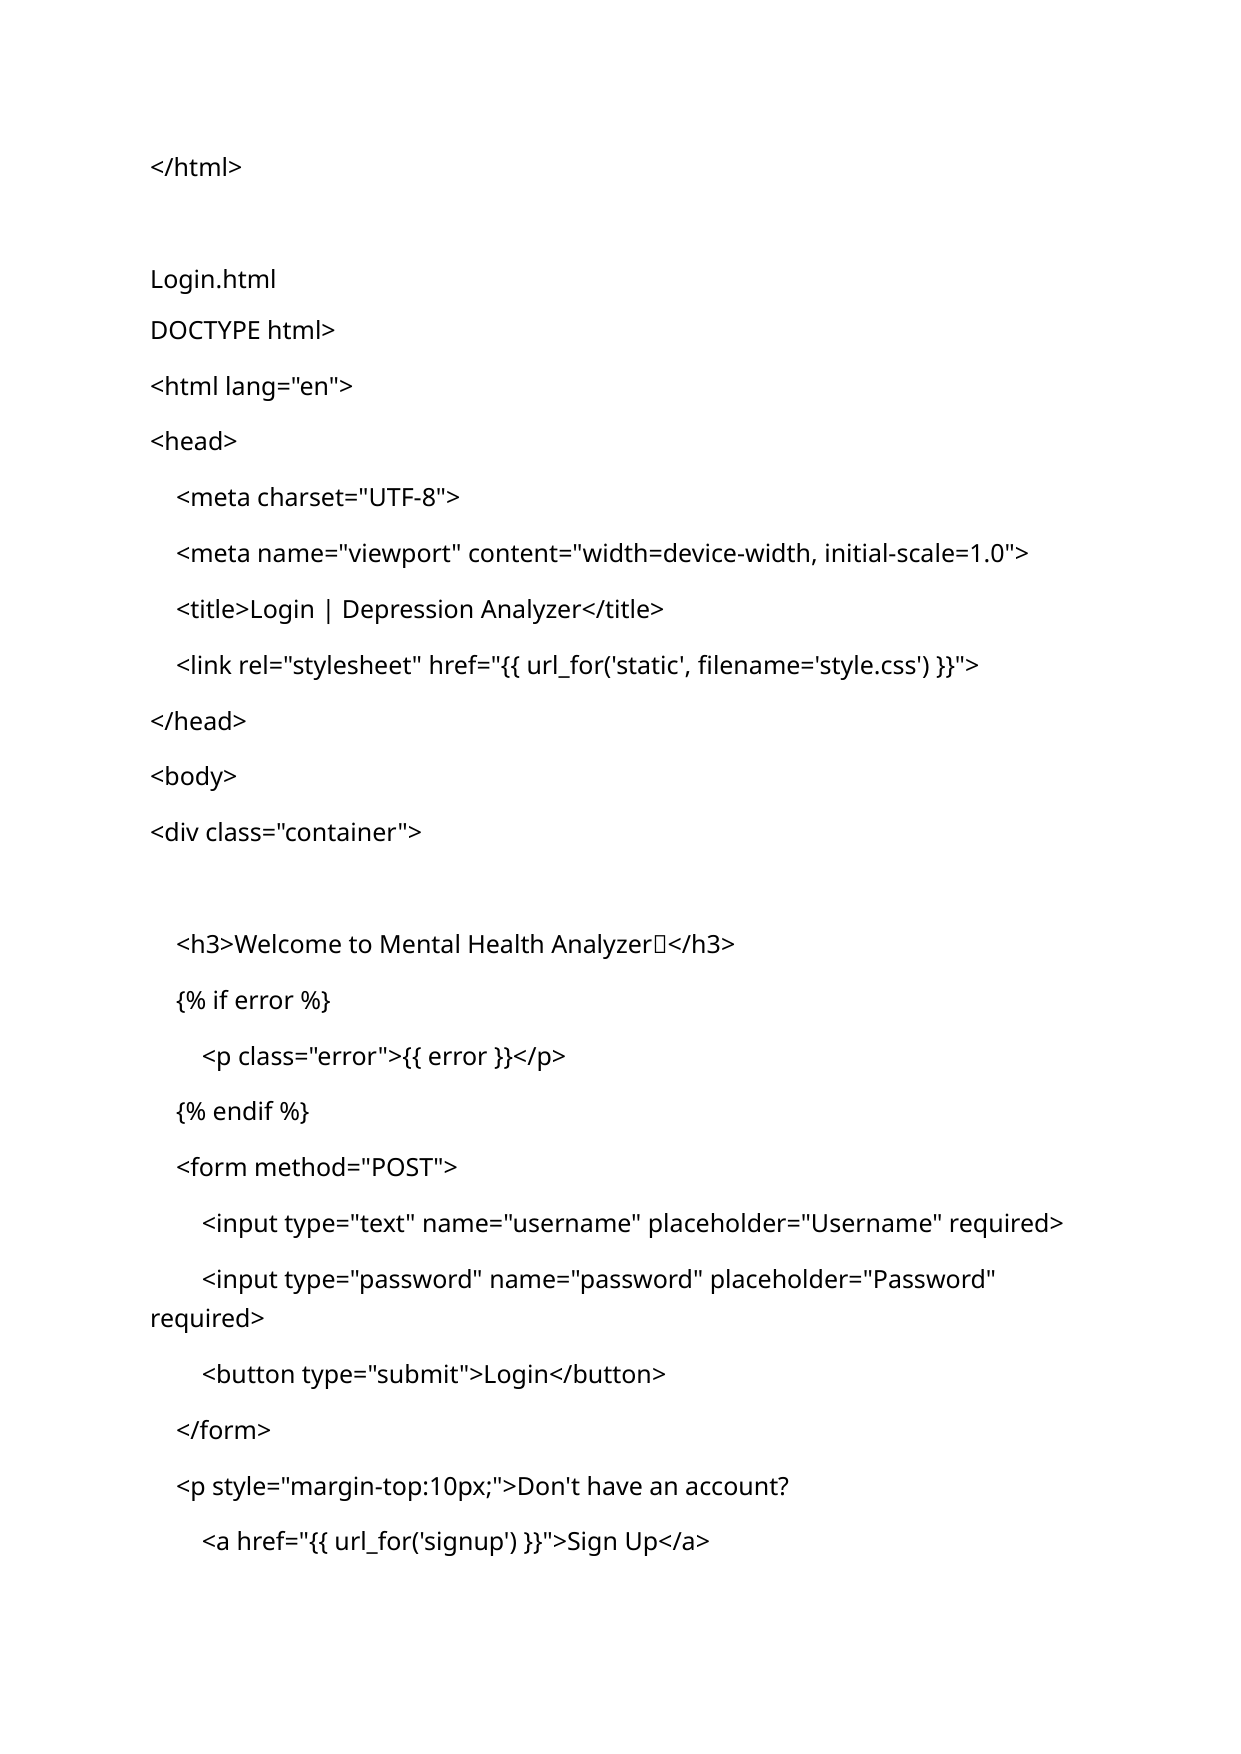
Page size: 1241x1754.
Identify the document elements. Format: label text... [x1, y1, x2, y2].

text <p style="margin-top:10px;">Don't have an account? [150, 1468, 1090, 1502]
text </form> [150, 1412, 1090, 1446]
text <h3>Welcome to Mental Health Analyzer💫</h3> [150, 927, 1090, 961]
text <title>Login | Depression Analyzer</title> [150, 592, 1090, 626]
text {% if error %} [150, 982, 1090, 1016]
text <head> [150, 424, 1090, 458]
text Login.html [150, 262, 1090, 296]
text DOCTYPE html> [150, 312, 1090, 346]
text <input type="text" name="username" placeholder="Username" required> [150, 1206, 1090, 1240]
text {% endif %} [150, 1094, 1090, 1128]
text <html lang="en"> [150, 368, 1090, 402]
text <meta name="viewport" content="width=device-width, initial-scale=1.0"> [150, 536, 1090, 570]
text </head> [150, 703, 1090, 737]
text <button type="submit">Login</button> [150, 1357, 1090, 1391]
text <form method="POST"> [150, 1150, 1090, 1184]
text <input type="password" name="password" placeholder="Password" required> [150, 1262, 1090, 1335]
text <meta charset="UTF-8"> [150, 480, 1090, 514]
text <link rel="stylesheet" href="{{ url_for('static', filename='style.css') }}"> [150, 647, 1090, 681]
text <body> [150, 759, 1090, 793]
text <p class="error">{{ error }}</p> [150, 1038, 1090, 1072]
text <a href="{{ url_for('signup') }}">Sign Up</a> [150, 1524, 1090, 1558]
text </html> [150, 150, 1090, 184]
text <div class="container"> [150, 815, 1090, 849]
